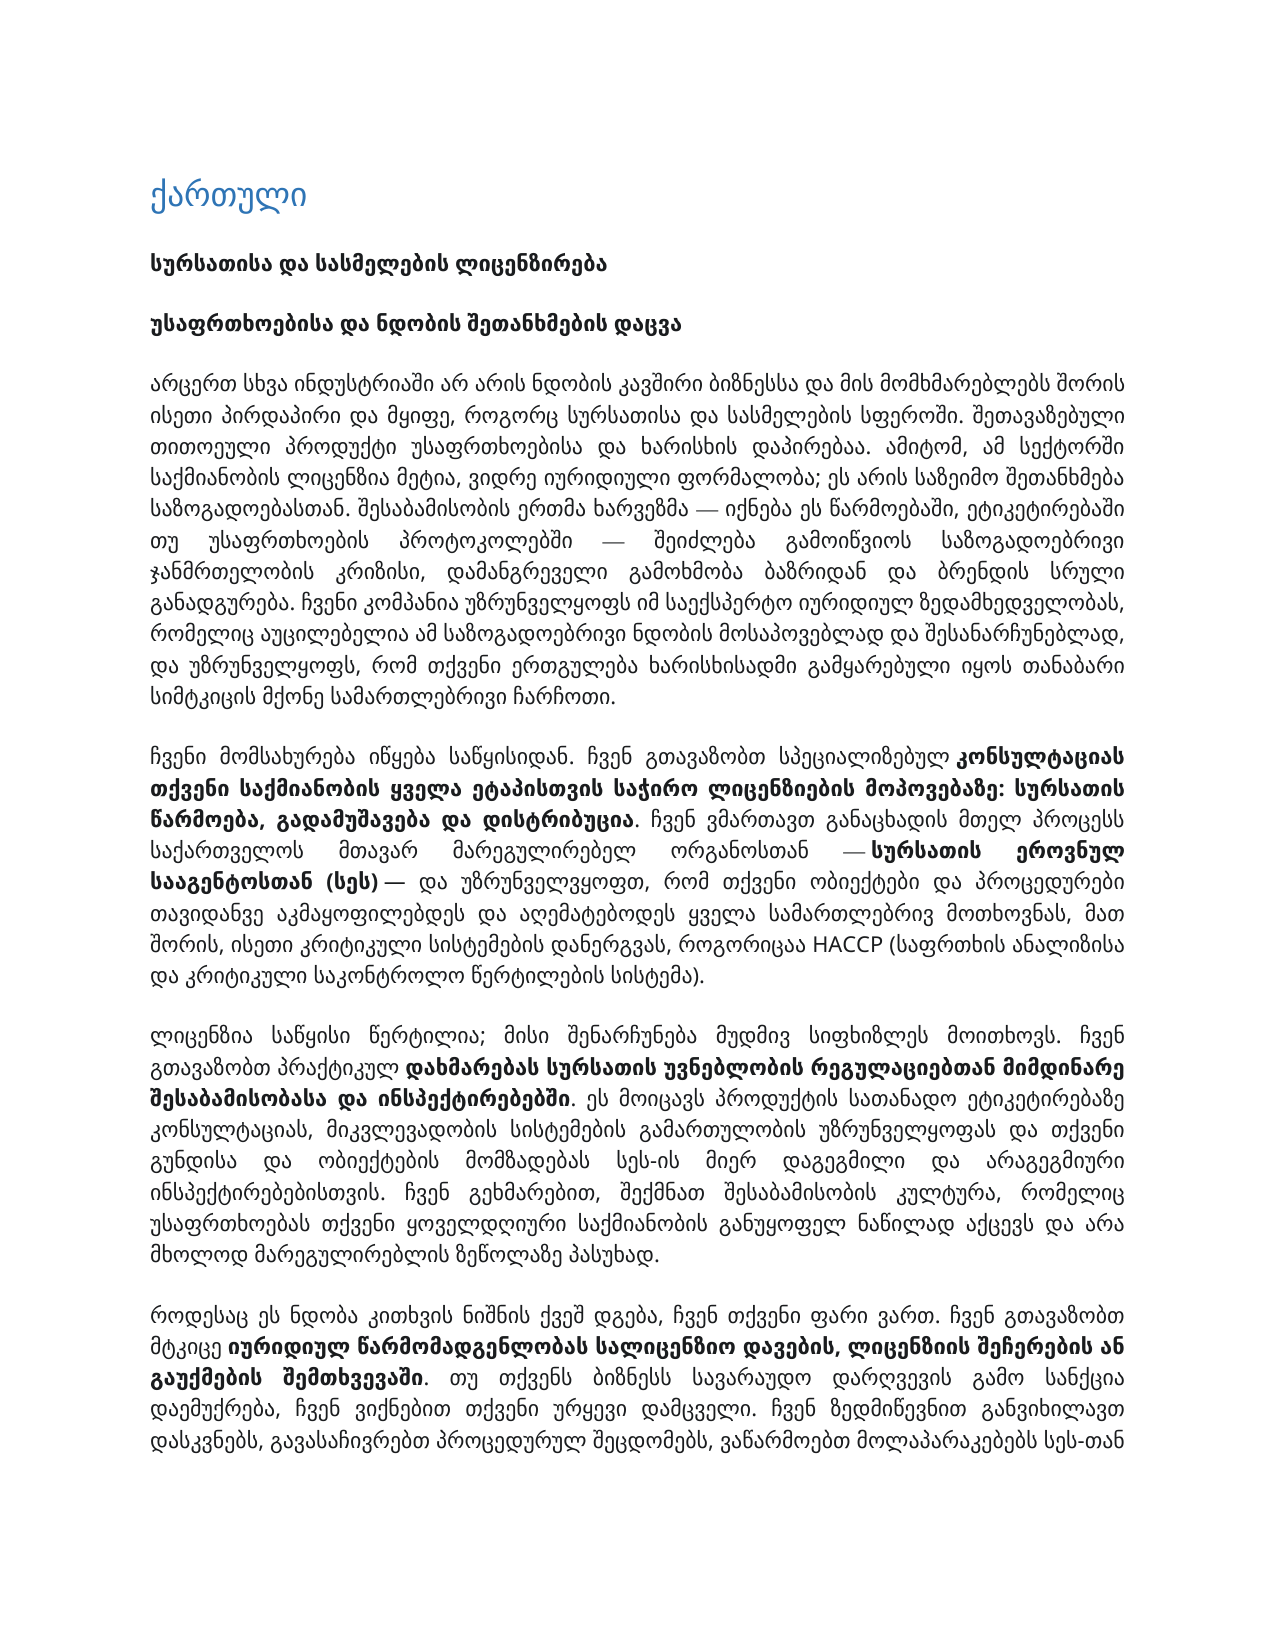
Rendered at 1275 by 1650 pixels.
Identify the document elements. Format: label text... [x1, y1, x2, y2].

text სურსათისა და სასმელების ლიცენზირება [150, 246, 1125, 277]
subtitle ქართული [150, 175, 1125, 214]
text არცერთ სხვა ინდუსტრიაში არ არის ნდობის კავშირი ბიზნესსა და მის მომხმარებლებს შორის ისეთი პირდაპირი და მყიფე, როგორც სურსათისა და სასმელების სფეროში. შეთავაზებული თითოეული პროდუქტი უსაფრთხოებისა და ხარისხის დაპირებაა. ამიტომ, ამ სექტორში საქმიანობის ლიცენზია მეტია, ვიდრე იურიდიული ფორმალობა; ეს არის საზეიმო შეთანხმება საზოგადოებასთან. შესაბამისობის ერთმა ხარვეზმა — იქნება ეს წარმოებაში, ეტიკეტირებაში თუ უსაფრთხოების პროტოკოლებში — შეიძლება გამოიწვიოს საზოგადოებრივი ჯანმრთელობის კრიზისი, დამანგრეველი გამოხმობა ბაზრიდან და ბრენდის სრული განადგურება. ჩვენი კომპანია უზრუნველყოფს იმ საექსპერტო იურიდიულ ზედამხედველობას, რომელიც აუცილებელია ამ საზოგადოებრივი ნდობის მოსაპოვებლად და შესანარჩუნებლად, და უზრუნველყოფს, რომ თქვენი ერთგულება ხარისხისადმი გამყარებული იყოს თანაბარი სიმტკიცის მქონე სამართლებრივი ჩარჩოთი. [150, 367, 1125, 711]
text ჩვენი მომსახურება იწყება საწყისიდან. ჩვენ გთავაზობთ სპეციალიზებულ კონსულტაციას თქვენი საქმიანობის ყველა ეტაპისთვის საჭირო ლიცენზიების მოპოვებაზე: სურსათის წარმოება, გადამუშავება და დისტრიბუცია. ჩვენ ვმართავთ განაცხადის მთელ პროცესს საქართველოს მთავარ მარეგულირებელ ორგანოსთან — სურსათის ეროვნულ სააგენტოსთან (სეს) — და უზრუნველვყოფთ, რომ თქვენი ობიექტები და პროცედურები თავიდანვე აკმაყოფილებდეს და აღემატებოდეს ყველა სამართლებრივ მოთხოვნას, მათ შორის, ისეთი კრიტიკული სისტემების დანერგვას, როგორიცაა HACCP (საფრთხის ანალიზისა და კრიტიკული საკონტროლო წერტილების სისტემა). [150, 740, 1125, 990]
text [150, 1298, 1125, 1454]
text ლიცენზია საწყისი წერტილია; მისი შენარჩუნება მუდმივ სიფხიზლეს მოითხოვს. ჩვენ გთავაზობთ პრაქტიკულ დახმარებას სურსათის უვნებლობის რეგულაციებთან მიმდინარე შესაბამისობასა და ინსპექტირებებში. ეს მოიცავს პროდუქტის სათანადო ეტიკეტირებაზე კონსულტაციას, მიკვლევადობის სისტემების გამართულობის უზრუნველყოფას და თქვენი გუნდისა და ობიექტების მომზადებას სეს-ის მიერ დაგეგმილი და არაგეგმიური ინსპექტირებებისთვის. ჩვენ გეხმარებით, შექმნათ შესაბამისობის კულტურა, რომელიც უსაფრთხოებას თქვენი ყოველდღიური საქმიანობის განუყოფელ ნაწილად აქცევს და არა მხოლოდ მარეგულირებლის ზეწოლაზე პასუხად. [150, 1019, 1125, 1269]
text უსაფრთხოებისა და ნდობის შეთანხმების დაცვა [150, 306, 1125, 338]
